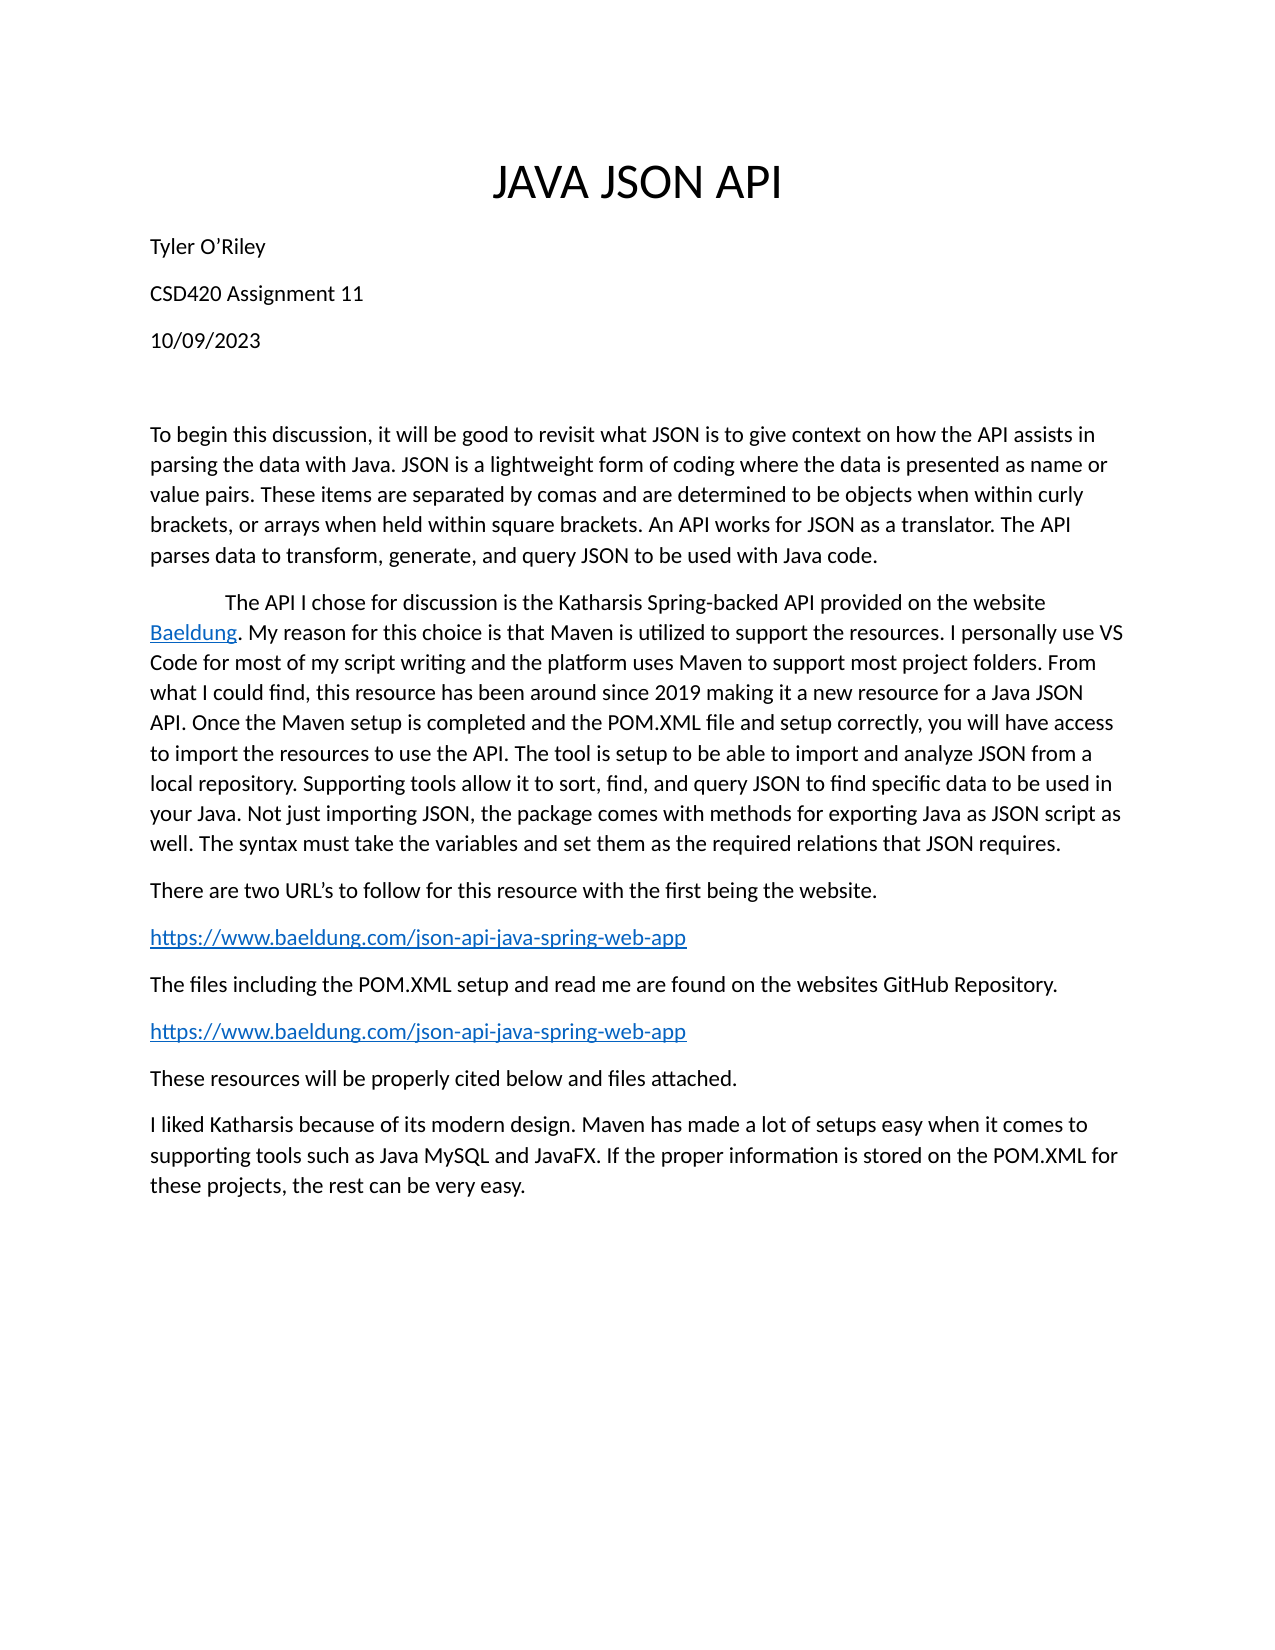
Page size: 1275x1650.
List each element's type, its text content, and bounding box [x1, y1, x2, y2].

text I liked Katharsis because of its modern design. Maven has made a lot of setups easy when it comes to supporting tools such as Java MySQL and JavaFX. If the proper information is stored on the POM.XML for these projects, the rest can be very easy. [150, 1111, 1125, 1199]
text Tyler O’Riley [150, 232, 1125, 261]
text JAVA JSON API [150, 150, 1125, 211]
text To begin this discussion, it will be good to revisit what JSON is to give context on how the API assists in parsing the data with Java. JSON is a lightweight form of coding where the data is presented as name or value pairs. These items are separated by comas and are determined to be objects when within curly brackets, or arrays when held within square brackets. An API works for JSON as a translator. The API parses data to transform, generate, and query JSON to be used with Java code. [150, 420, 1125, 569]
text 10/09/2023 [150, 326, 1125, 354]
text CSD420 Assignment 11 [150, 279, 1125, 307]
text https://www.baeldung.com/json-api-java-spring-web-app [150, 923, 1125, 951]
text These resources will be properly cited below and files attached. [150, 1064, 1125, 1092]
text The files including the POM.XML setup and read me are found on the websites GitHub Repository. [150, 970, 1125, 998]
text https://www.baeldung.com/json-api-java-spring-web-app [150, 1017, 1125, 1045]
text The API I chose for discussion is the Katharsis Spring-backed API provided on the website Baeldung. My reason for this choice is that Maven is utilized to support the resources. I personally use VS Code for most of my script writing and the platform uses Maven to support most project folders. From what I could find, this resource has been around since 2019 making it a new resource for a Java JSON API. Once the Maven setup is completed and the POM.XML file and setup correctly, you will have access to import the resources to use the API. The tool is setup to be able to import and analyze JSON from a local repository. Supporting tools allow it to sort, find, and query JSON to find specific data to be used in your Java. Not just importing JSON, the package comes with methods for exporting Java as JSON script as well. The syntax must take the variables and set them as the required relations that JSON requires. [150, 588, 1125, 857]
text There are two URL’s to follow for this resource with the first being the website. [150, 876, 1125, 904]
